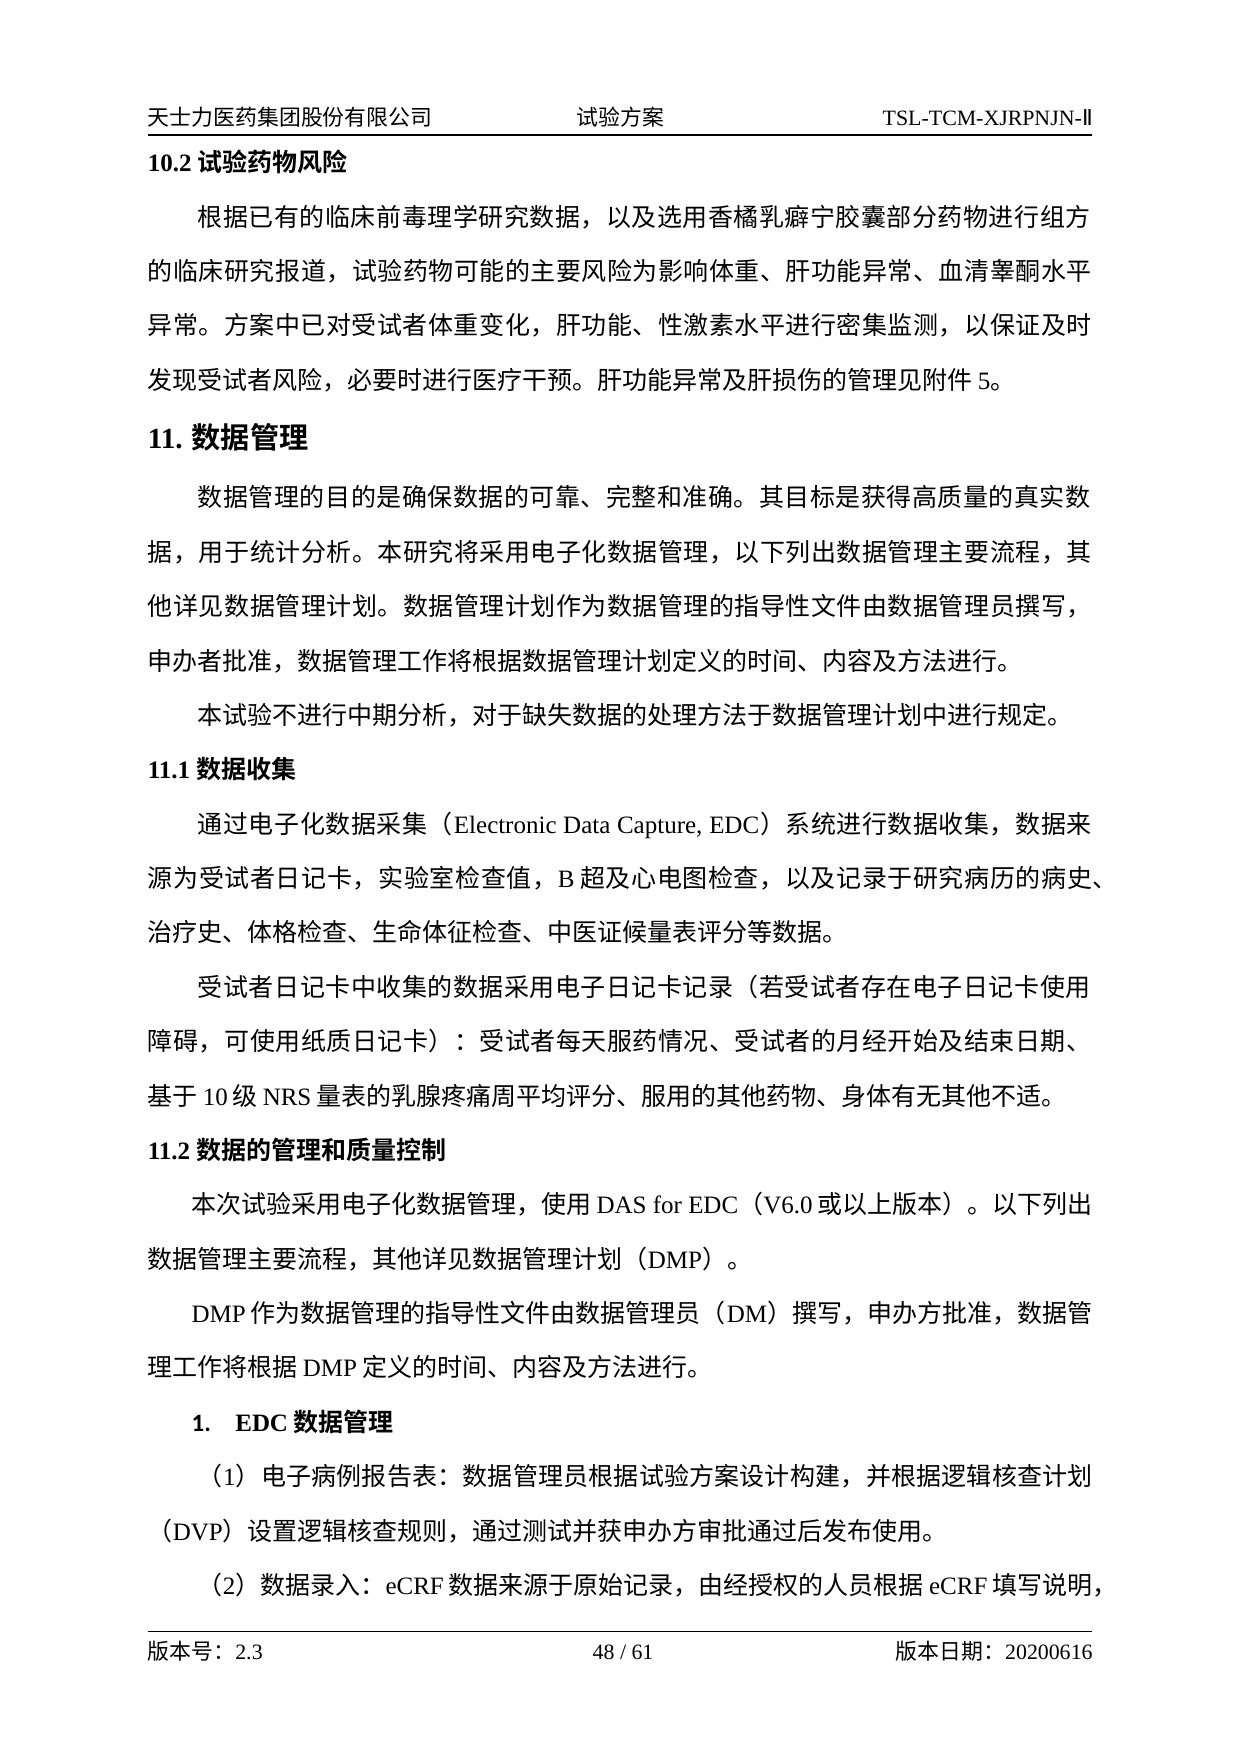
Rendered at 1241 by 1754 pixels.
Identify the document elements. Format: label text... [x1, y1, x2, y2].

text 11.2 数据的管理和质量控制 [148, 1130, 1092, 1167]
text DMP作为数据管理的指导性文件由数据管理员（DM）撰写，申办方批准，数据管理工作将根据DMP定义的时间、内容及方法进行。 [148, 1293, 1092, 1384]
text 根据已有的临床前毒理学研究数据，以及选用香橘乳癖宁胶囊部分药物进行组方的临床研究报道，试验药物可能的主要风险为影响体重、肝功能异常、血清睾酮水平异常。方案中已对受试者体重变化，肝功能、性激素水平进行密集监测，以保证及时发现受试者风险，必要时进行医疗干预。肝功能异常及肝损伤的管理见附件5。 [148, 197, 1092, 396]
text 10.2 试验药物风险 [148, 143, 1092, 179]
text 通过电子化数据采集（Electronic Data Capture, EDC）系统进行数据收集，数据来源为受试者日记卡，实验室检查值，B超及心电图检查，以及记录于研究病历的病史、治疗史、体格检查、生命体征检查、中医证候量表评分等数据。 [148, 804, 1092, 949]
text （1）电子病例报告表：数据管理员根据试验方案设计构建，并根据逻辑核查计划（DVP）设置逻辑核查规则，通过测试并获申办方审批通过后发布使用。 [148, 1457, 1092, 1547]
list 数据管理 [148, 414, 1092, 457]
text 本试验不进行中期分析，对于缺失数据的处理方法于数据管理计划中进行规定。 [148, 695, 1092, 732]
list EDC数据管理 [191, 1402, 1092, 1438]
text 11.1 数据收集 [148, 750, 1092, 786]
text 受试者日记卡中收集的数据采用电子日记卡记录（若受试者存在电子日记卡使用障碍，可使用纸质日记卡）：受试者每天服药情况、受试者的月经开始及结束日期、基于10级NRS量表的乳腺疼痛周平均评分、服用的其他药物、身体有无其他不适。 [148, 967, 1092, 1112]
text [148, 1565, 1092, 1602]
text 本次试验采用电子化数据管理，使用DAS for EDC（V6.0或以上版本）。以下列出数据管理主要流程，其他详见数据管理计划（DMP）。 [148, 1185, 1092, 1275]
text 数据管理的目的是确保数据的可靠、完整和准确。其目标是获得高质量的真实数据，用于统计分析。本研究将采用电子化数据管理，以下列出数据管理主要流程，其他详见数据管理计划。数据管理计划作为数据管理的指导性文件由数据管理员撰写，申办者批准，数据管理工作将根据数据管理计划定义的时间、内容及方法进行。 [148, 478, 1092, 677]
